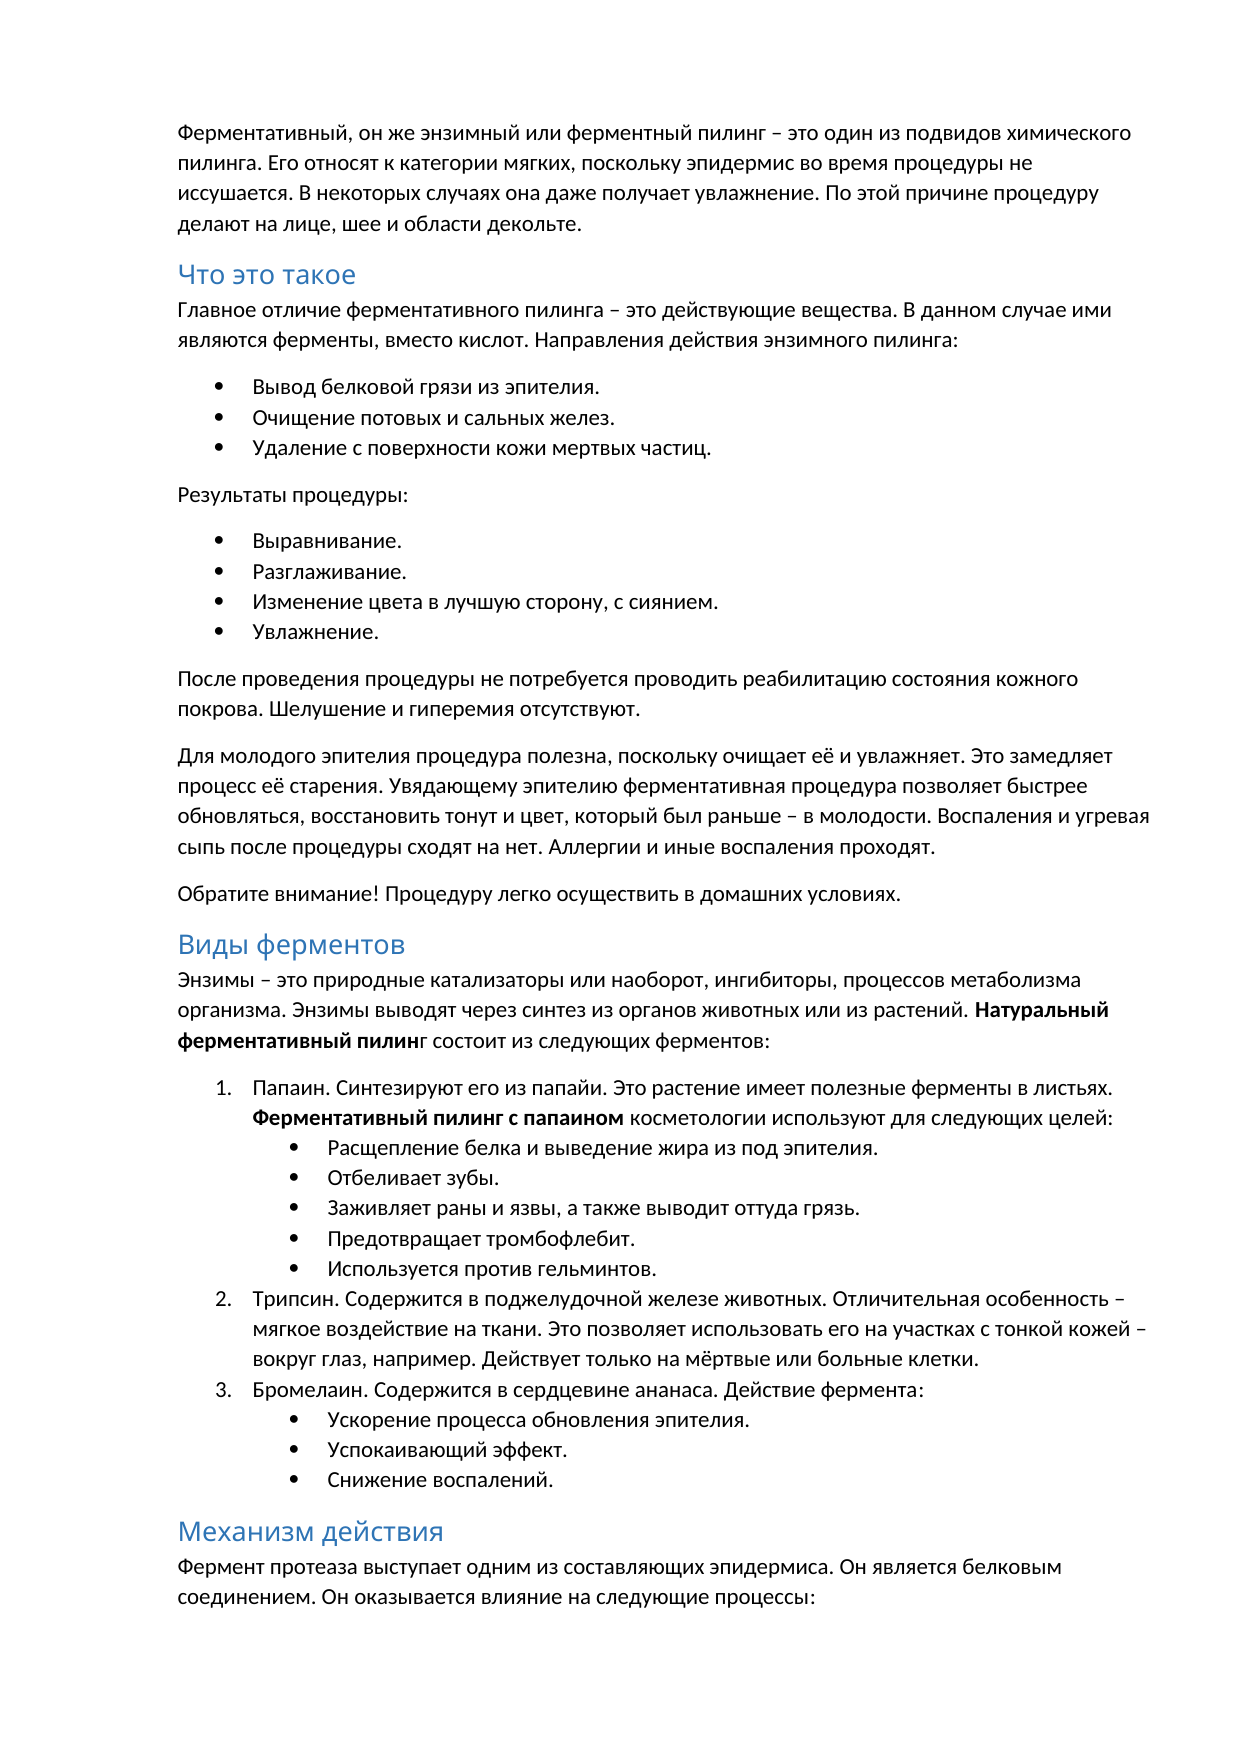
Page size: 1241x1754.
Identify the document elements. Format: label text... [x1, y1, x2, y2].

list Ускорение процесса обновления эпителия. [290, 1405, 1152, 1433]
list Разглаживание. [215, 557, 1152, 585]
list Предотвращает тромбофлебит. [290, 1224, 1152, 1252]
list Используется против гельминтов. [290, 1254, 1152, 1282]
list Расщепление белка и выведение жира из под эпителия. [290, 1133, 1152, 1161]
subtitle Механизм действия [177, 1512, 1152, 1549]
subtitle Виды ферментов [177, 926, 1152, 962]
list Трипсин. Содержится в поджелудочной железе животных. Отличительная особенность – мягкое воздействие на ткани. Это позволяет использовать его на участках с тонкой кожей – вокруг глаз, например. Действует только на мёртвые или больные клетки. [215, 1284, 1152, 1373]
list Отбеливает зубы. [290, 1163, 1152, 1191]
text Обратите внимание! Процедуру легко осуществить в домашних условиях. [177, 879, 1152, 907]
list Очищение потовых и сальных желез. [215, 403, 1152, 431]
list Папаин. Синтезируют его из папайи. Это растение имеет полезные ферменты в листьях. Ферментативный пилинг с папаином косметологии используют для следующих целей: [215, 1073, 1152, 1131]
list Снижение воспалений. [290, 1465, 1152, 1493]
text Главное отличие ферментативного пилинга – это действующие вещества. В данном случае ими являются ферменты, вместо кислот. Направления действия энзимного пилинга: [177, 295, 1152, 354]
list Заживляет раны и язвы, а также выводит оттуда грязь. [290, 1193, 1152, 1222]
list Успокаивающий эффект. [290, 1435, 1152, 1463]
text Энзимы – это природные катализаторы или наоборот, ингибиторы, процессов метаболизма организма. Энзимы выводят через синтез из органов животных или из растений. Натуральный ферментативный пилинг состоит из следующих ферментов: [177, 965, 1152, 1054]
subtitle Что это такое [177, 256, 1152, 292]
text Ферментативный, он же энзимный или ферментный пилинг – это один из подвидов химического пилинга. Его относят к категории мягких, поскольку эпидермис во время процедуры не иссушается. В некоторых случаях она даже получает увлажнение. По этой причине процедуру делают на лице, шее и области декольте. [177, 118, 1152, 237]
text Фермент протеаза выступает одним из составляющих эпидермиса. Он является белковым соединением. Он оказывается влияние на следующие процессы: [177, 1552, 1152, 1610]
list Изменение цвета в лучшую сторону, с сиянием. [215, 587, 1152, 615]
list Бромелаин. Содержится в сердцевине ананаса. Действие фермента: [215, 1375, 1152, 1403]
text Результаты процедуры: [177, 480, 1152, 508]
list Удаление с поверхности кожи мертвых частиц. [215, 433, 1152, 461]
text Для молодого эпителия процедура полезна, поскольку очищает её и увлажняет. Это замедляет процесс её старения. Увядающему эпителию ферментативная процедура позволяет быстрее обновляться, восстановить тонут и цвет, который был раньше – в молодости. Воспаления и угревая сыпь после процедуры сходят на нет. Аллергии и иные воспаления проходят. [177, 741, 1152, 860]
list Увлажнение. [215, 617, 1152, 645]
list Выравнивание. [215, 527, 1152, 555]
list Вывод белковой грязи из эпителия. [215, 372, 1152, 401]
text После проведения процедуры не потребуется проводить реабилитацию состояния кожного покрова. Шелушение и гиперемия отсутствуют. [177, 664, 1152, 722]
